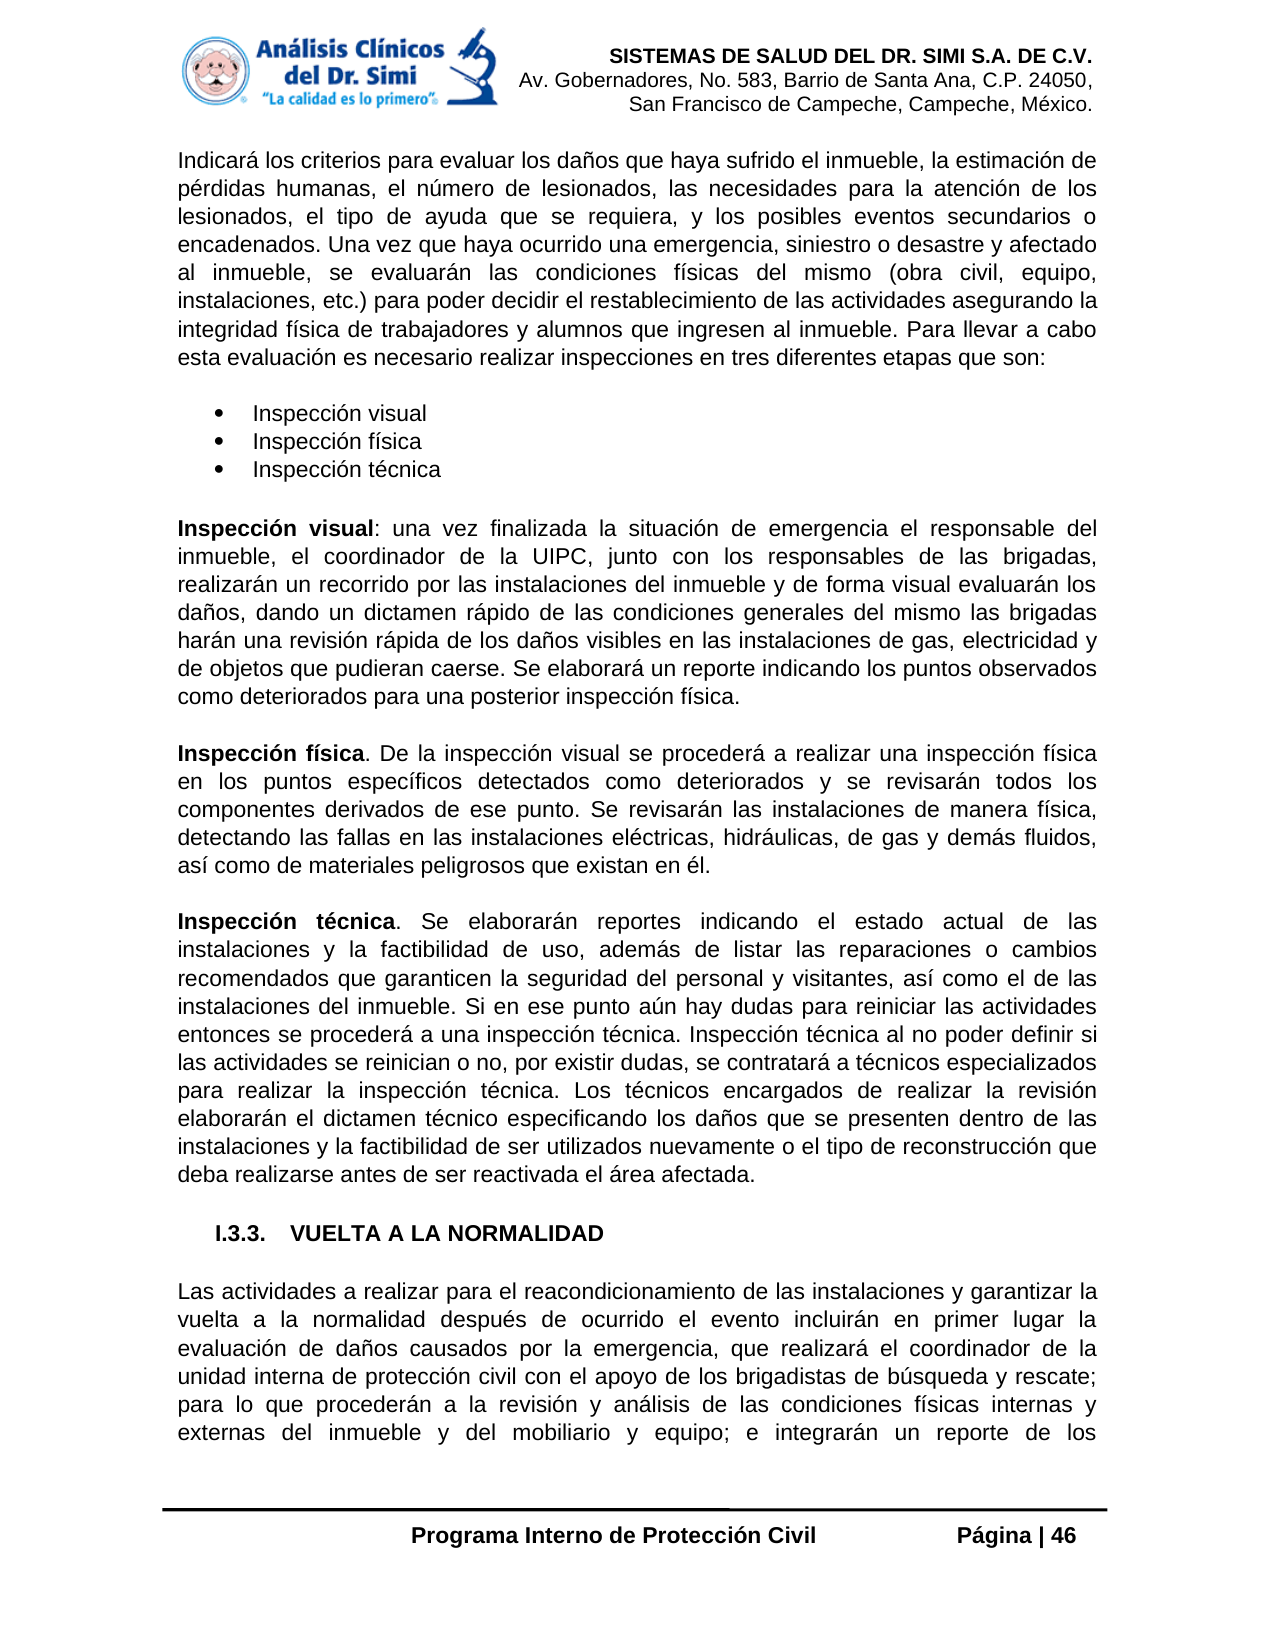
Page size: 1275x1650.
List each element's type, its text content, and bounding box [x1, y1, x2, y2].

list Inspección visual [215, 400, 1098, 426]
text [177, 1278, 1098, 1445]
text Indicará los criterios para evaluar los daños que haya sufrido el inmueble, la estimación de pérdidas humanas, el número de lesionados, las necesidades para la atención de los lesionados, el tipo de ayuda que se requiera, y los posibles eventos secundarios o encadenados. Una vez que haya ocurrido una emergencia, siniestro o desastre y afectado al inmueble, se evaluarán las condiciones físicas del mismo (obra civil, equipo, instalaciones, etc.) para poder decidir el restablecimiento de las actividades asegurando la integridad física de trabajadores y alumnos que ingresen al inmueble. Para llevar a cabo esta evaluación es necesario realizar inspecciones en tres diferentes etapas que son: [177, 147, 1098, 370]
text Inspección visual: una vez finalizada la situación de emergencia el responsable del inmueble, el coordinador de la UIPC, junto con los responsables de las brigadas, realizarán un recorrido por las instalaciones del inmueble y de forma visual evaluarán los daños, dando un dictamen rápido de las condiciones generales del mismo las brigadas harán una revisión rápida de los daños visibles en las instalaciones de gas, electricidad y de objetos que pudieran caerse. Se elaborará un reporte indicando los puntos observados como deteriorados para una posterior inspección física. [177, 514, 1098, 710]
picture [176, 26, 501, 123]
text Inspección técnica. Se elaborarán reportes indicando el estado actual de las instalaciones y la factibilidad de uso, además de listar las reparaciones o cambios recomendados que garanticen la seguridad del personal y visitantes, así como el de las instalaciones del inmueble. Si en ese punto aún hay dudas para reiniciar las actividades entonces se procederá a una inspección técnica. Inspección técnica al no poder definir si las actividades se reinician o no, por existir dudas, se contratará a técnicos especializados para realizar la inspección técnica. Los técnicos encargados de realizar la revisión elaborarán el dictamen técnico especificando los daños que se presenten dentro de las instalaciones y la factibilidad de ser utilizados nuevamente o el tipo de reconstrucción que deba realizarse antes de ser reactivada el área afectada. [177, 908, 1098, 1188]
subtitle VUELTA A LA NORMALIDAD [215, 1220, 984, 1246]
text Inspección física. De la inspección visual se procederá a realizar una inspección física en los puntos específicos detectados como deteriorados y se revisarán todos los componentes derivados de ese punto. Se revisarán las instalaciones de manera física, detectando las fallas en las instalaciones eléctricas, hidráulicas, de gas y demás fluidos, así como de materiales peligrosos que existan en él. [177, 739, 1098, 878]
list Inspección física [215, 428, 1098, 454]
list Inspección técnica [215, 456, 1098, 482]
